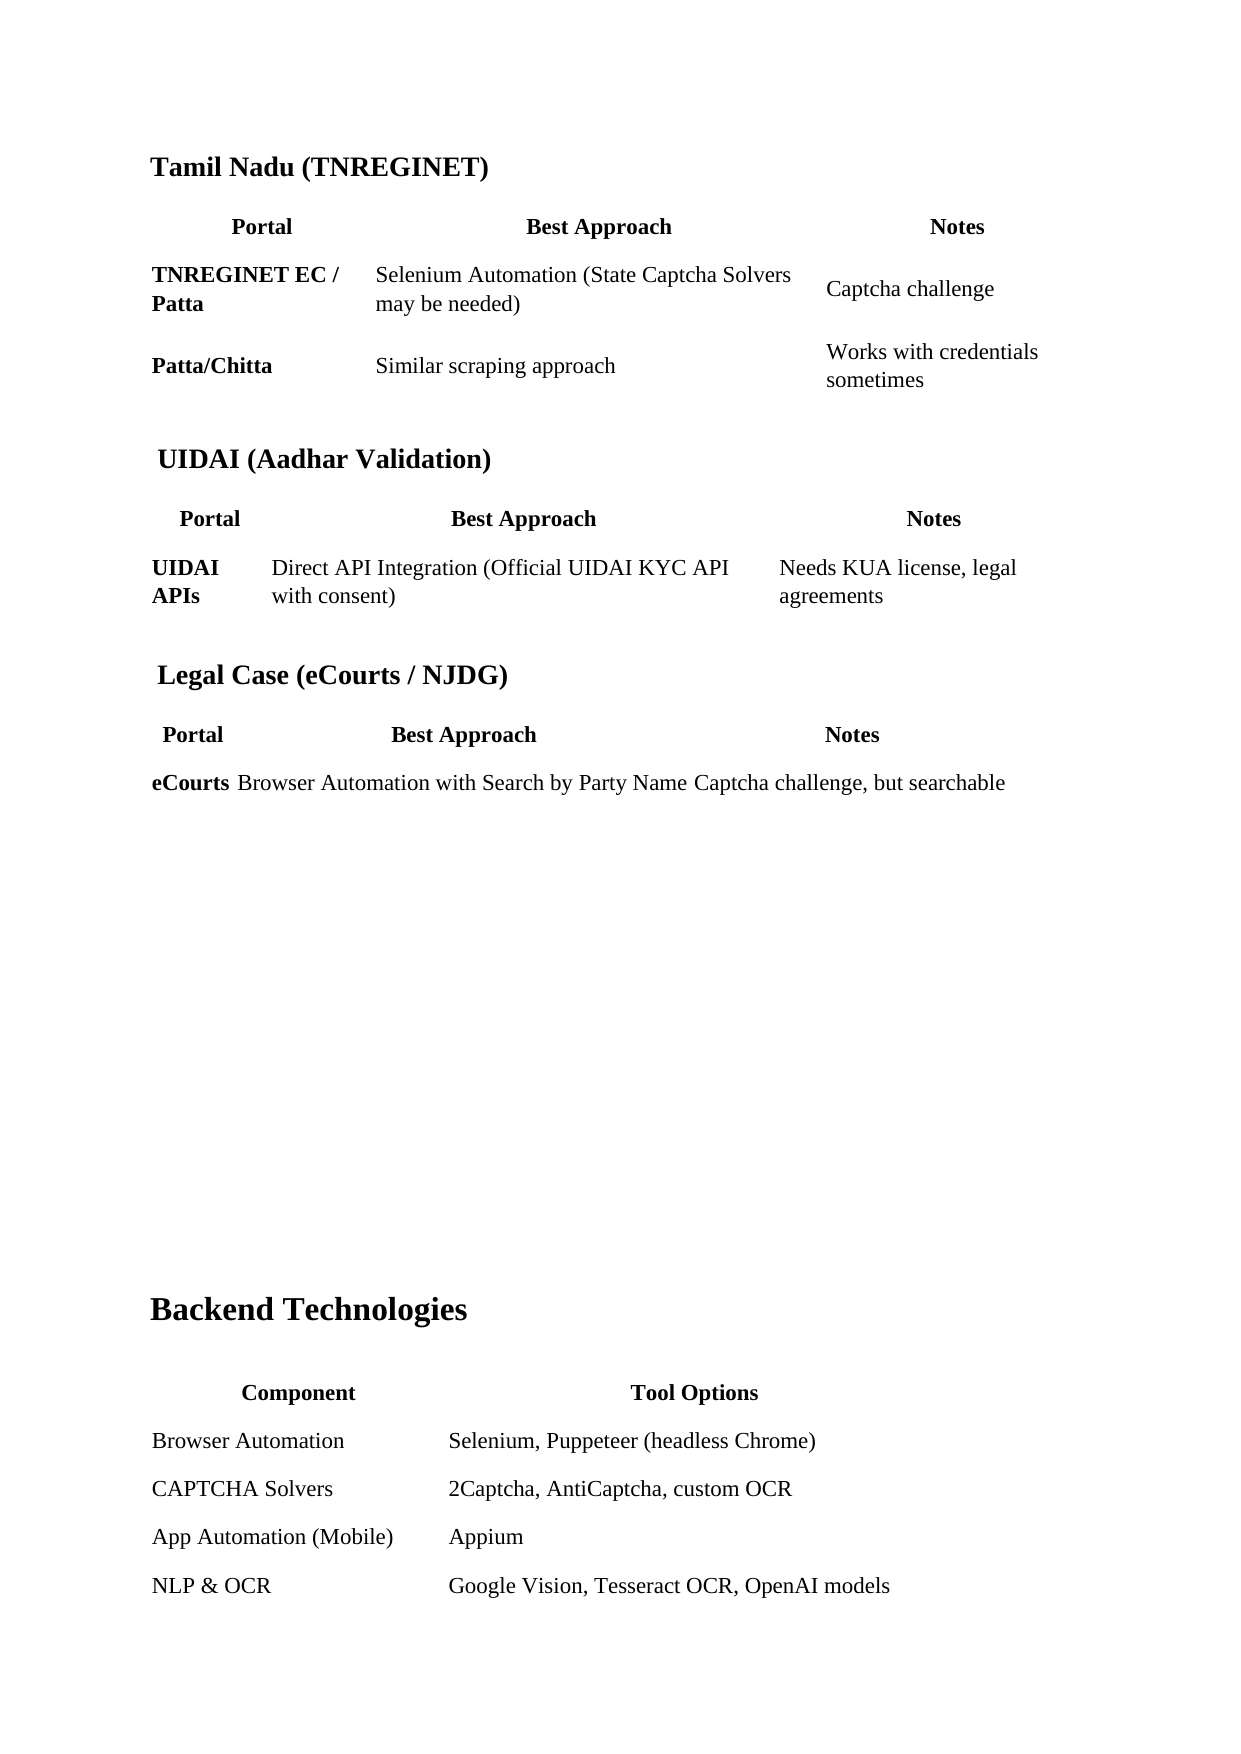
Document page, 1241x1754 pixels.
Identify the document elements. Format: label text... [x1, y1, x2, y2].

subtitle Tamil Nadu (TNREGINET) [150, 150, 1090, 182]
table_cell eCourts [150, 768, 235, 816]
table_cell CAPTCHA Solvers [150, 1474, 447, 1522]
table_cell Selenium Automation (State Captcha Solvers may be needed) [374, 260, 824, 336]
table_cell Needs KUA license, legal agreements [778, 552, 1090, 629]
table_cell App Automation (Mobile) [150, 1522, 447, 1570]
table_cell UIDAI APIs [150, 552, 270, 629]
table_cell Browser Automation [150, 1425, 447, 1474]
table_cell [447, 1570, 942, 1599]
table_header Best Approach [374, 212, 824, 260]
table_cell Direct API Integration (Official UIDAI KYC API with consent) [270, 552, 777, 629]
subtitle UIDAI (Aadhar Validation) [150, 442, 1090, 475]
table_header Tool Options [447, 1377, 942, 1425]
table_header Notes [824, 212, 1090, 260]
table_cell Captcha challenge [824, 260, 1090, 336]
table_header Notes [692, 720, 1012, 768]
table_header Portal [150, 504, 270, 552]
table_cell NLP & OCR [150, 1570, 447, 1599]
table_cell TNREGINET EC / Patta [150, 260, 374, 336]
table_cell Appium [447, 1522, 942, 1570]
subtitle Legal Case (eCourts / NJDG) [150, 658, 1090, 690]
table_header Best Approach [235, 720, 692, 768]
subtitle Backend Technologies [150, 1289, 1090, 1327]
table_cell Captcha challenge, but searchable [692, 768, 1012, 816]
table_header Component [150, 1377, 447, 1425]
table_cell Works with credentials sometimes [824, 336, 1090, 413]
table_cell Browser Automation with Search by Party Name [235, 768, 692, 816]
table_header Best Approach [270, 504, 777, 552]
table_header Notes [778, 504, 1090, 552]
table_cell Selenium, Puppeteer (headless Chrome) [447, 1425, 942, 1474]
table_header Portal [150, 212, 374, 260]
table_header Portal [150, 720, 235, 768]
table_cell Patta/Chitta [150, 336, 374, 413]
table_cell 2Captcha, AntiCaptcha, custom OCR [447, 1474, 942, 1522]
table_cell Similar scraping approach [374, 336, 824, 413]
